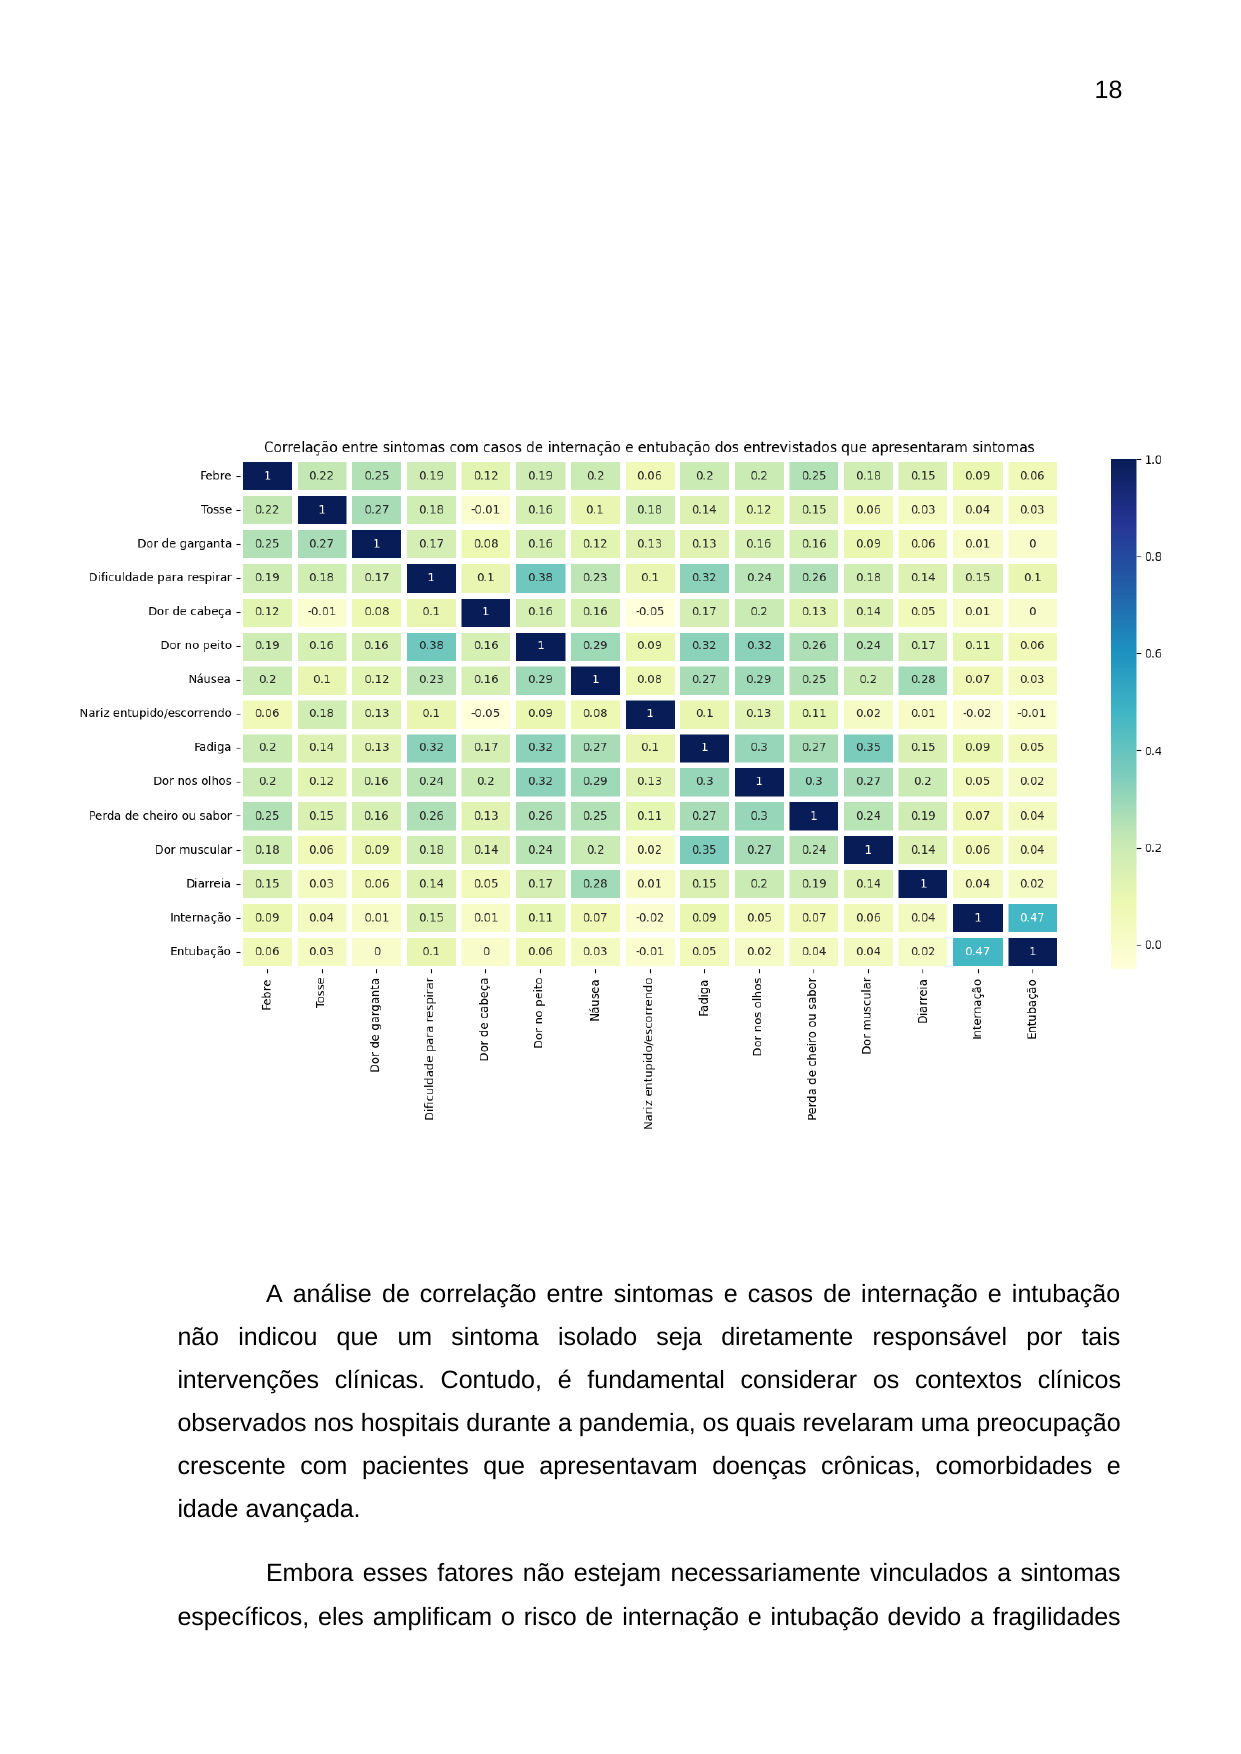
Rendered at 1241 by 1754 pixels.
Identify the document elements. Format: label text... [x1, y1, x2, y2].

picture [71, 433, 1166, 1133]
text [177, 1558, 1122, 1630]
text A análise de correlação entre sintomas e casos de internação e intubação não indicou que um sintoma isolado seja diretamente responsável por tais intervenções clínicas. Contudo, é fundamental considerar os contextos clínicos observados nos hospitais durante a pandemia, os quais revelaram uma preocupação crescente com pacientes que apresentavam doenças crônicas, comorbidades e idade avançada. [177, 1279, 1122, 1523]
